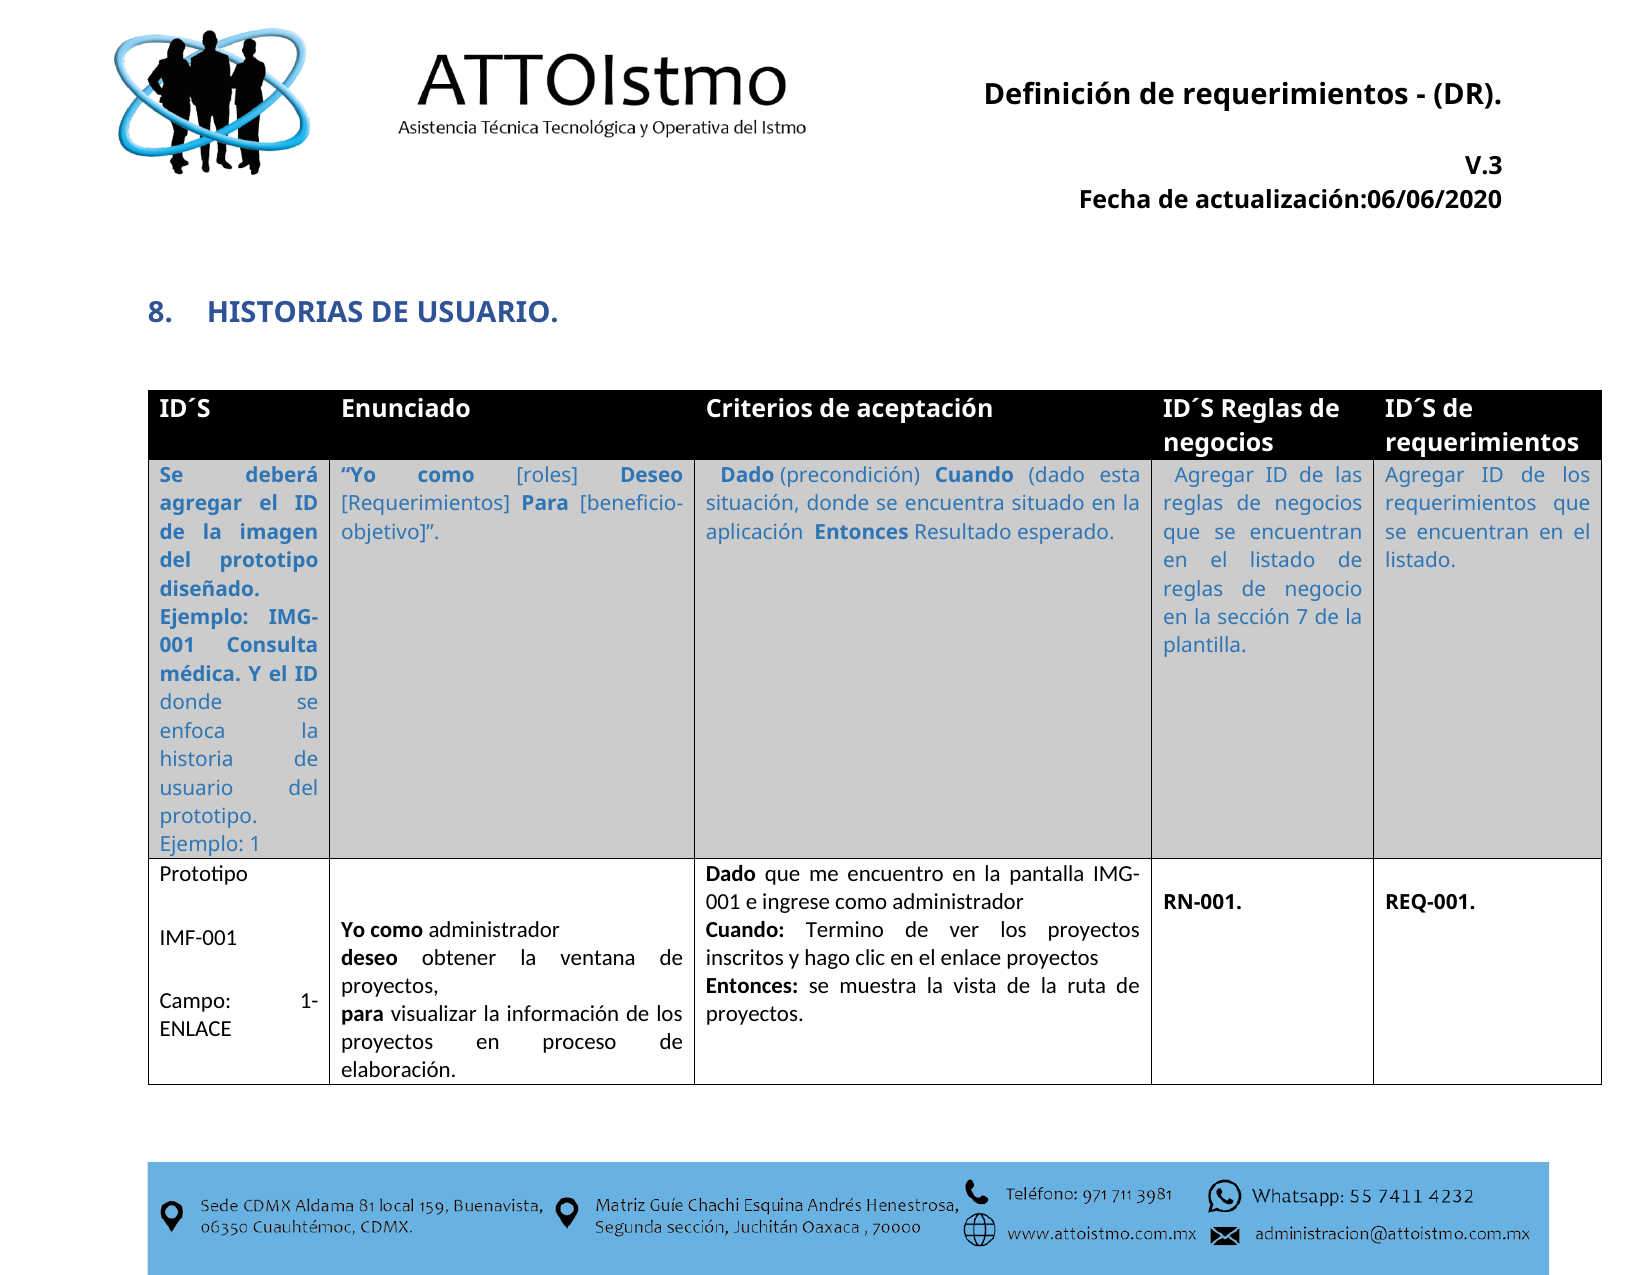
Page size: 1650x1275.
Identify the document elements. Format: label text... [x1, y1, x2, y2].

picture [147, 1162, 1550, 1275]
table_cell Agregar ID de los requerimientos que se encuentran en el listado. [1374, 460, 1601, 858]
table_header ID´S [149, 391, 329, 459]
table_cell RN-001. [1152, 859, 1373, 1084]
table_cell Dado (precondición) Cuando (dado esta situación, donde se encuentra situado en la aplicación Entonces Resultado esperado. [695, 460, 1151, 858]
table_cell Se deberá agregar el ID de la imagen del prototipo diseñado. Ejemplo: IMG-001 Consulta médica. Y el ID donde se enfoca la historia de usuario del prototipo. Ejemplo: 1 [149, 460, 329, 858]
table_header ID´S Reglas de negocios [1152, 391, 1373, 459]
table_header Criterios de aceptación [695, 391, 1151, 459]
table_cell Yo como administrador deseo obtener la ventana de proyectos, para visualizar la información de los proyectos en proceso de elaboración. [330, 859, 694, 1084]
table_cell Agregar ID de las reglas de negocios que se encuentran en el listado de reglas de negocio en la sección 7 de la plantilla. [1152, 460, 1373, 858]
table_cell Prototipo IMF-001 Campo: 1- ENLACE [149, 859, 329, 1084]
table_header Enunciado [330, 391, 694, 459]
picture [114, 28, 818, 175]
list HISTORIAS DE USUARIO. [148, 292, 1502, 331]
table_cell REQ-001. [1374, 859, 1601, 1084]
table_cell “Yo como [roles] Deseo [Requerimientos] Para [beneficio-objetivo]”. [330, 460, 694, 858]
table_header ID´S de requerimientos [1374, 391, 1601, 459]
